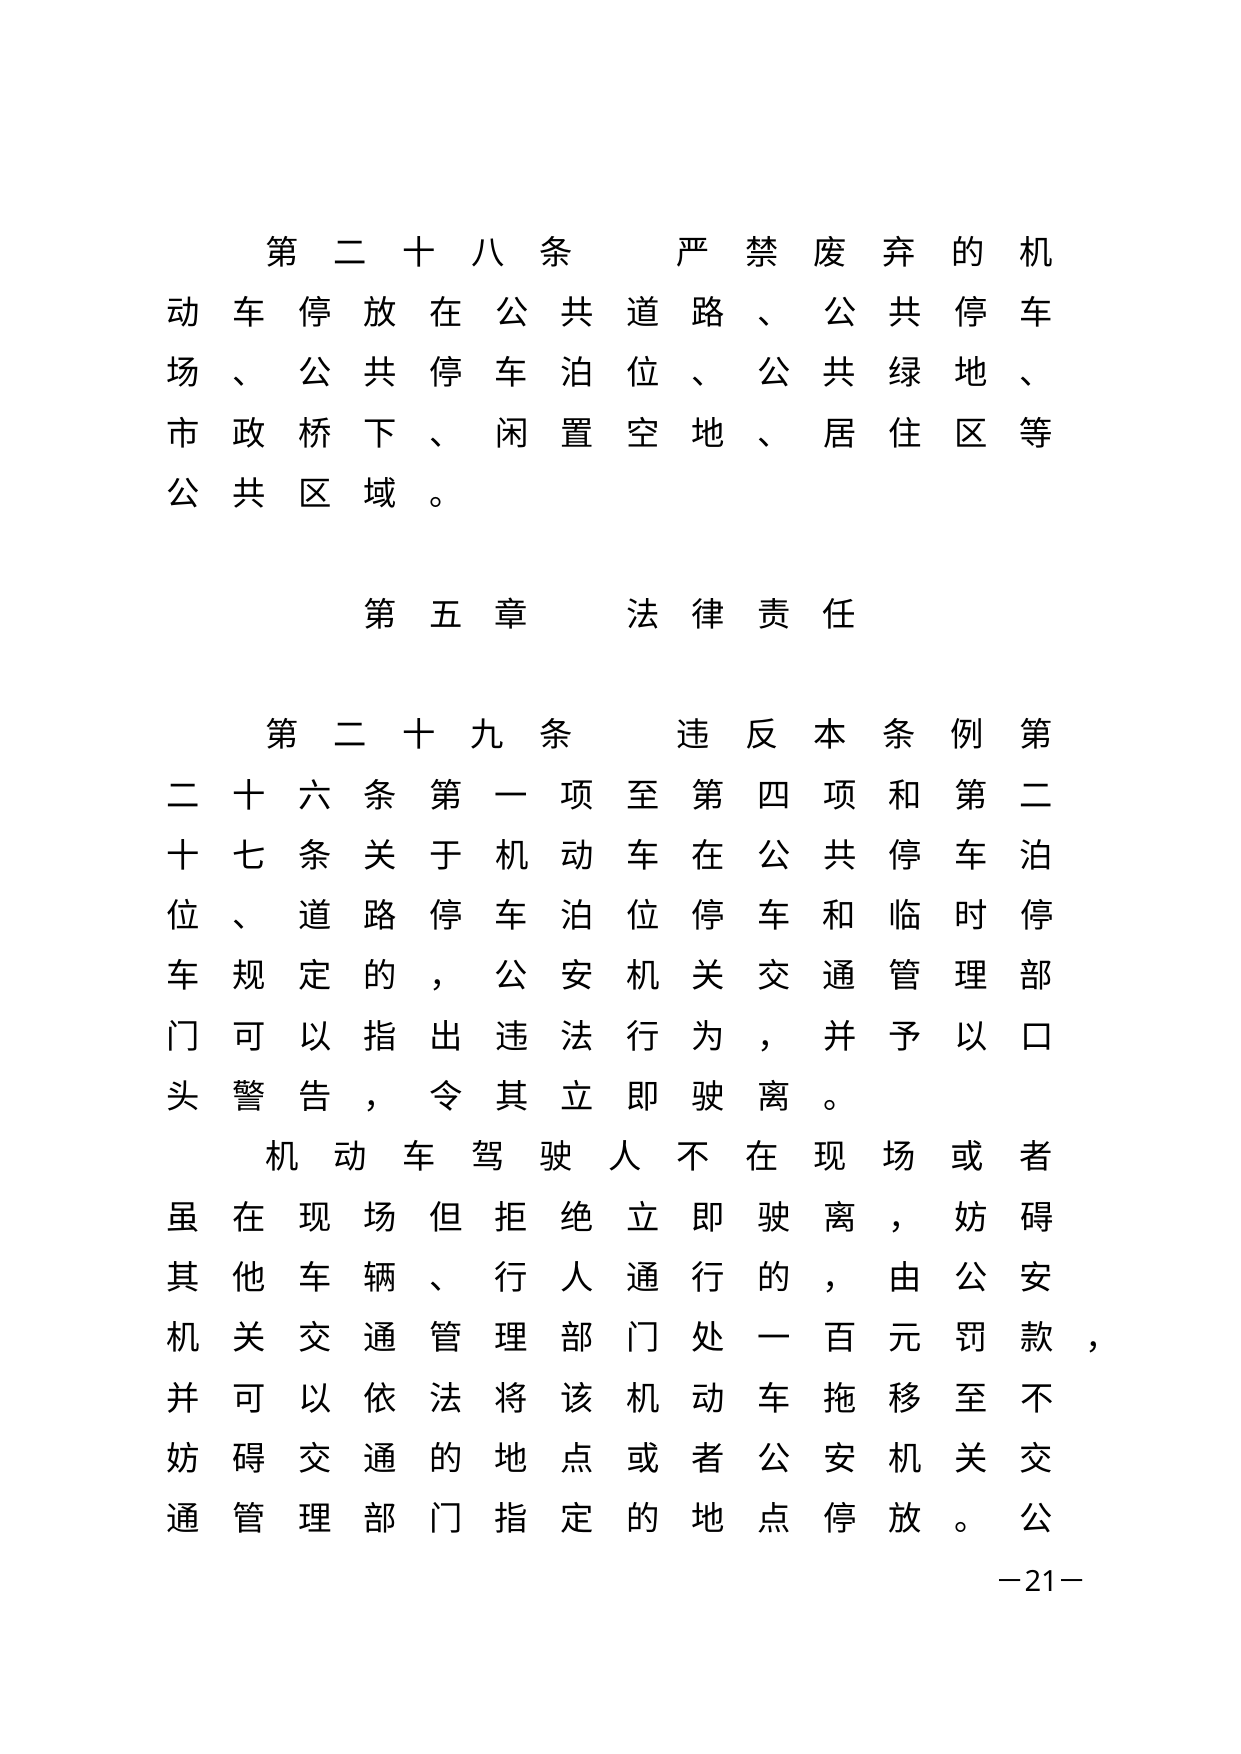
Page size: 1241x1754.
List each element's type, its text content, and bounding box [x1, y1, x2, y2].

text 第五章 法律责任 [167, 581, 1085, 642]
text 第二十九条 违反本条例第二十六条第一项至第四项和第二十七条关于机动车在公共停车泊位、道路停车泊位停车和临时停车规定的，公安机关交通管理部门可以指出违法行为，并予以口头警告，令其立即驶离。 [167, 702, 1085, 1124]
text 第二十八条 严禁废弃的机动车停放在公共道路、公共停车场、公共停车泊位、公共绿地、市政桥下、闲置空地、居住区等公共区域。 [167, 219, 1085, 521]
text 机动车驾驶人不在现场或者虽在现场但拒绝立即驶离，妨碍其他车辆、行人通行的，由公安机关交通管理部门处一百元罚款，并可以依法将该机动车拖移至不妨碍交通的地点或者公安机关交通管理部门指定的地点停放。公安机关交通管理部门拖车不得向当事人收取费用，并应当及时告知当事人停放地点。 [167, 1124, 1085, 1546]
